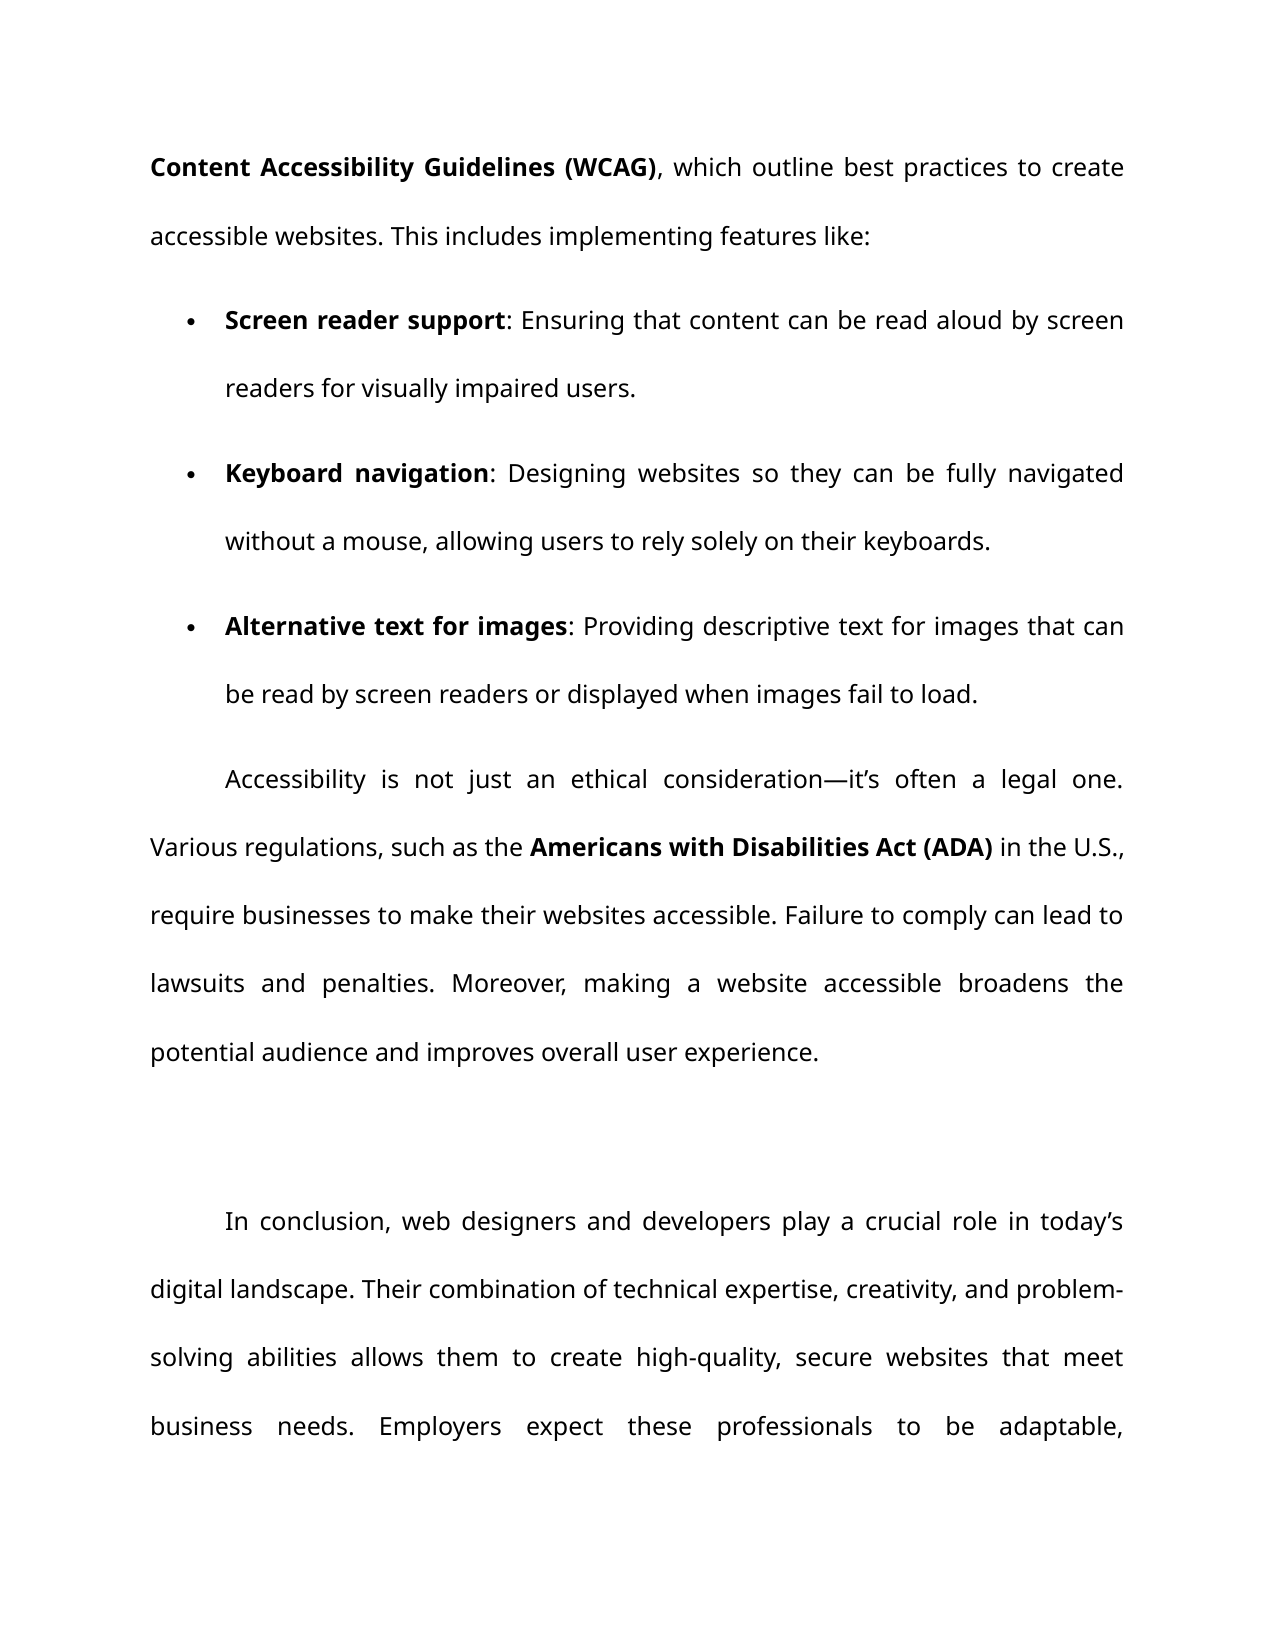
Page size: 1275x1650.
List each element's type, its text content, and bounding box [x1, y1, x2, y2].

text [150, 1204, 1125, 1442]
list Keyboard navigation: Designing websites so they can be fully navigated without a mouse, allowing users to rely solely on their keyboards. [187, 456, 1125, 558]
list Alternative text for images: Providing descriptive text for images that can be read by screen readers or displayed when images fail to load. [187, 609, 1125, 711]
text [150, 150, 1125, 252]
list Screen reader support: Ensuring that content can be read aloud by screen readers for visually impaired users. [187, 303, 1125, 405]
text Accessibility is not just an ethical consideration—it’s often a legal one. Various regulations, such as the Americans with Disabilities Act (ADA) in the U.S., require businesses to make their websites accessible. Failure to comply can lead to lawsuits and penalties. Moreover, making a website accessible broadens the potential audience and improves overall user experience. [150, 762, 1125, 1068]
